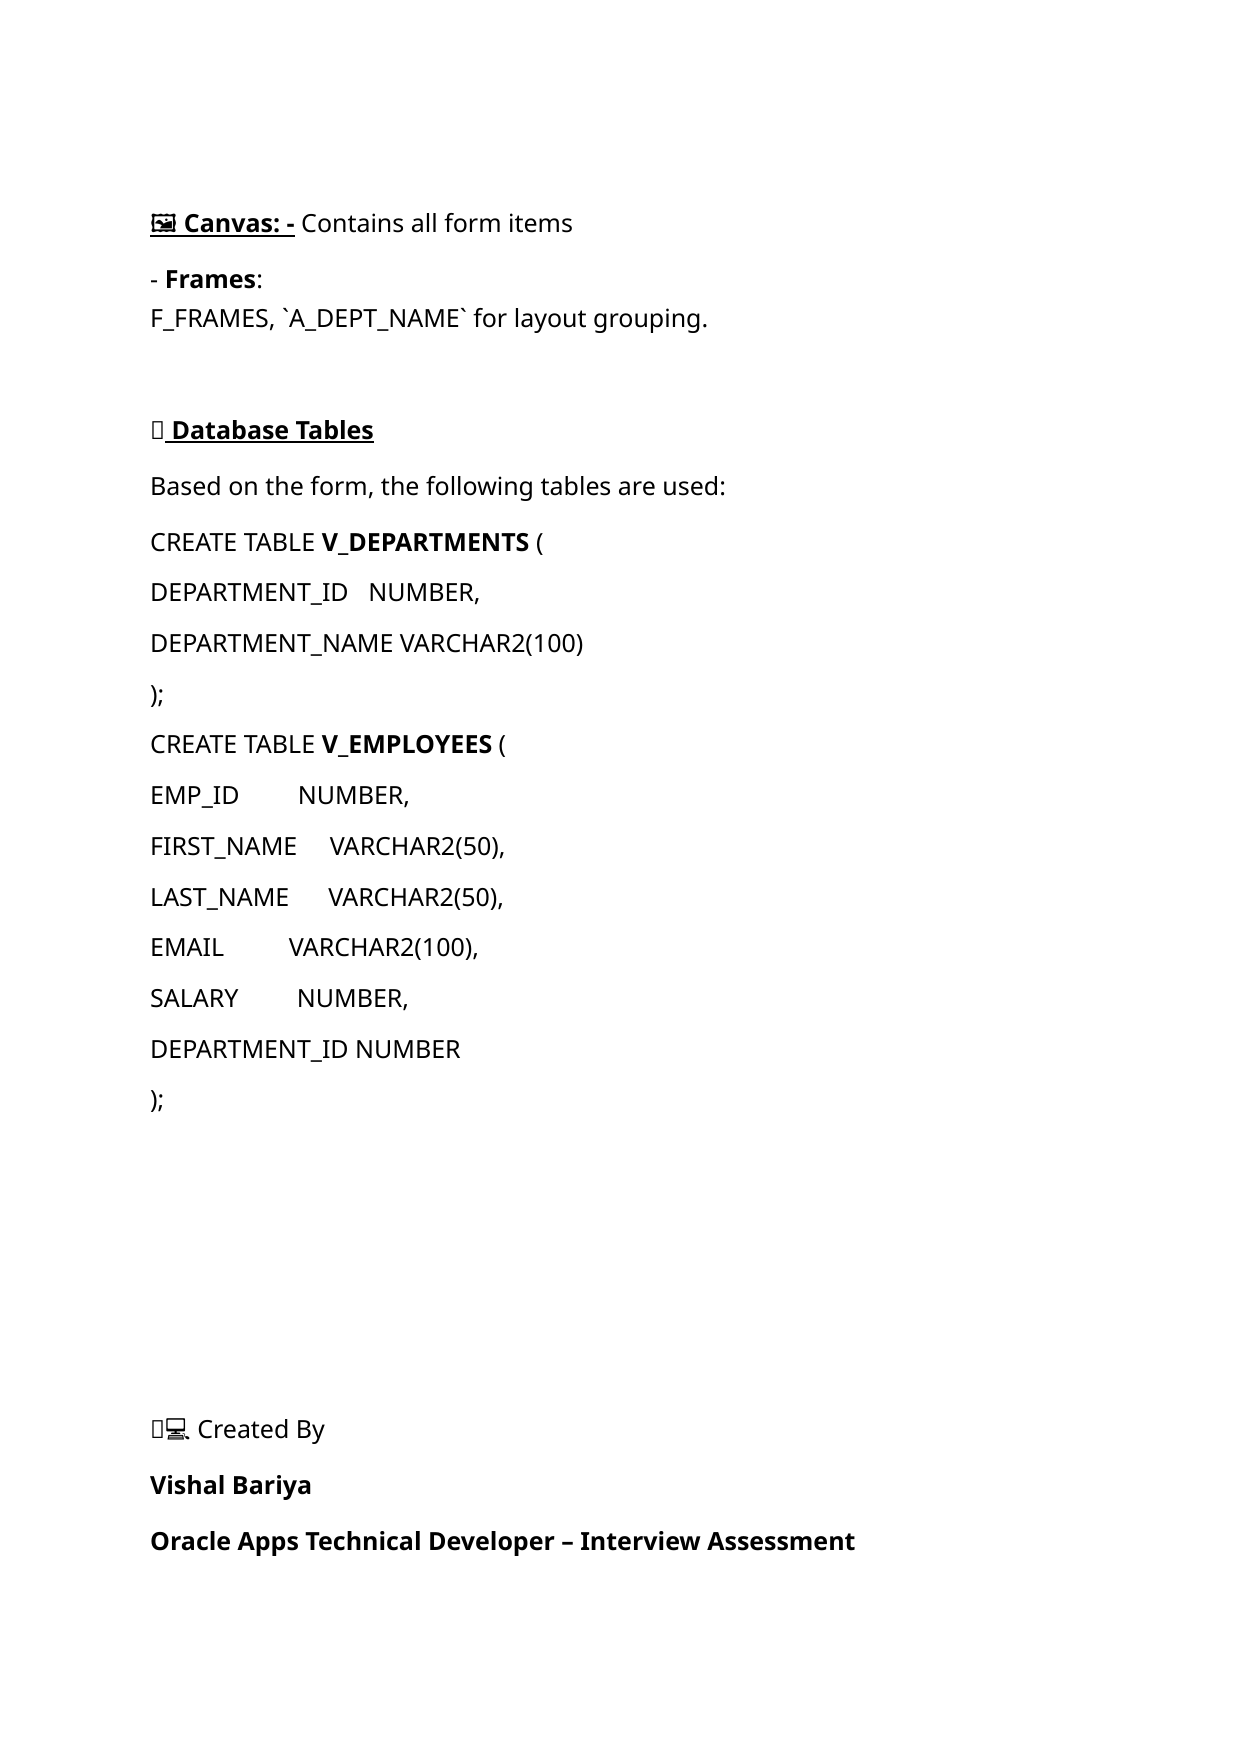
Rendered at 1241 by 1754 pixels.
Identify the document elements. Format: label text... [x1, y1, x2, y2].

text DEPARTMENT_ID NUMBER, [150, 575, 1090, 609]
text SALARY NUMBER, [150, 981, 1090, 1015]
text 👨‍💻 Created By [150, 1412, 1090, 1446]
text Based on the form, the following tables are used: [150, 468, 1090, 502]
text - Frames: F_FRAMES, `A_DEPT_NAME` for layout grouping. [150, 262, 1090, 335]
text FIRST_NAME VARCHAR2(50), [150, 828, 1090, 863]
text DEPARTMENT_NAME VARCHAR2(100) [150, 626, 1090, 660]
text CREATE TABLE V_EMPLOYEES ( [150, 727, 1090, 761]
text ); [150, 1082, 1090, 1116]
text Vishal Bariya [150, 1468, 1090, 1502]
text LAST_NAME VARCHAR2(50), [150, 879, 1090, 913]
text 🖼 Canvas: - Contains all form items [150, 206, 1090, 240]
text EMAIL VARCHAR2(100), [150, 930, 1090, 964]
text CREATE TABLE V_DEPARTMENTS ( [150, 524, 1090, 558]
text DEPARTMENT_ID NUMBER [150, 1031, 1090, 1066]
text ); [150, 676, 1090, 710]
text 🧱 Database Tables [150, 412, 1090, 447]
text Oracle Apps Technical Developer – Interview Assessment [150, 1524, 1090, 1558]
text EMP_ID NUMBER, [150, 778, 1090, 812]
